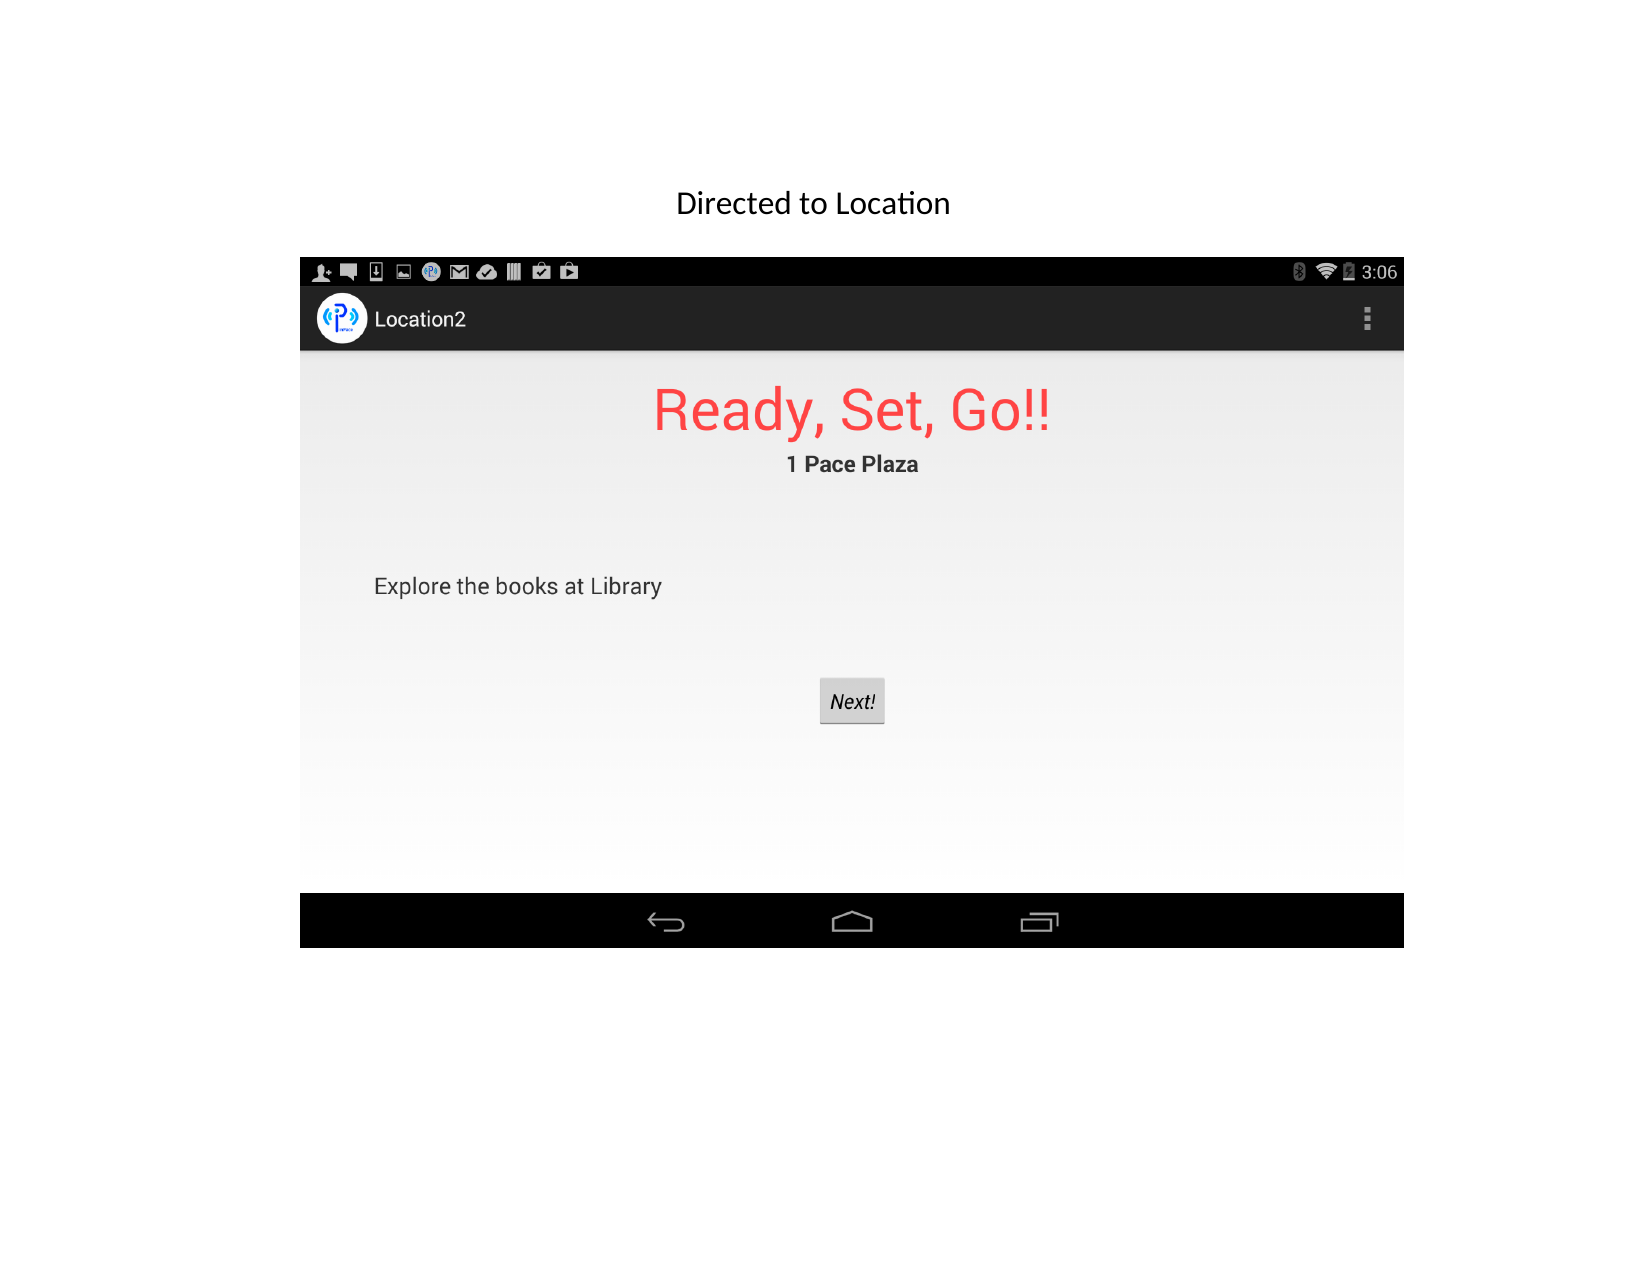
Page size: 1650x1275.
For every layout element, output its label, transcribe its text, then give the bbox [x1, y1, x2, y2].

picture [300, 257, 1404, 948]
text Directed to Location [676, 182, 1490, 223]
